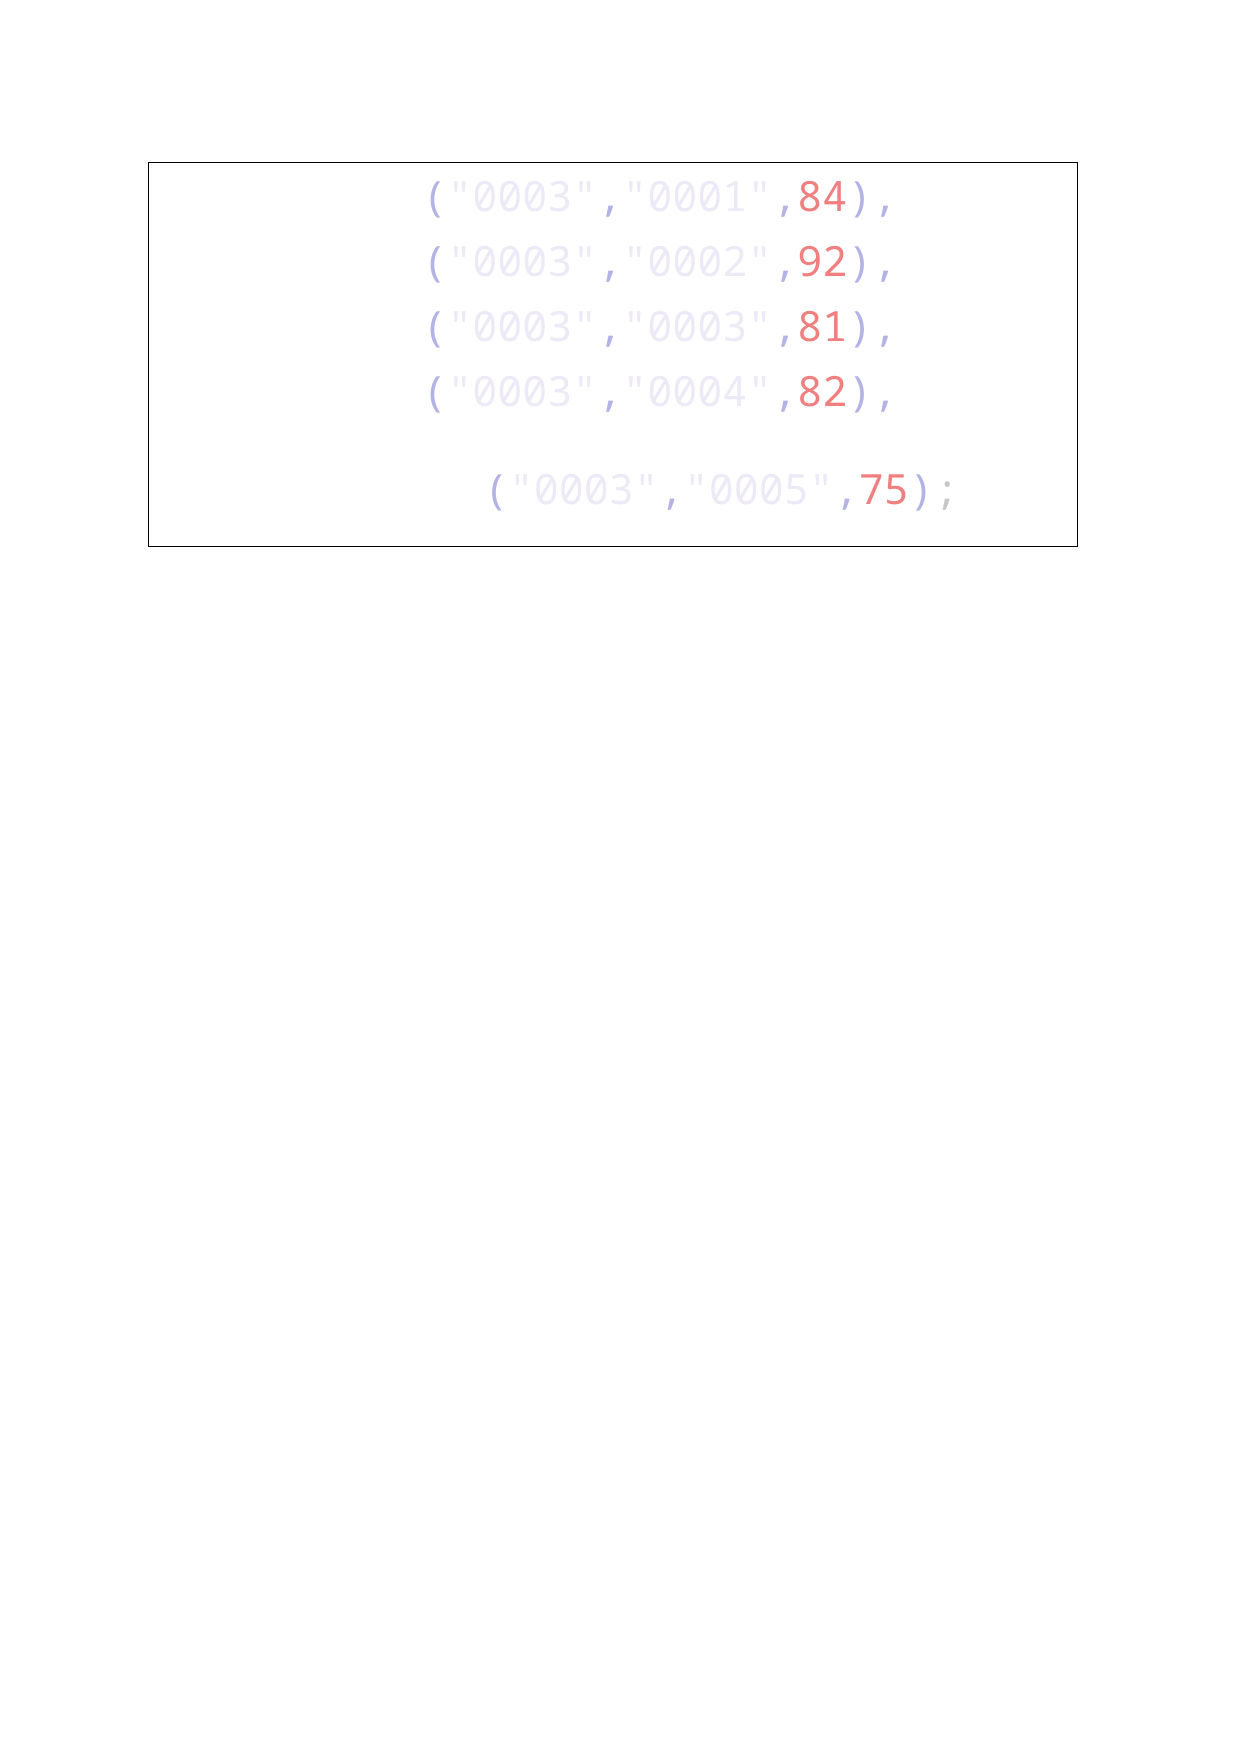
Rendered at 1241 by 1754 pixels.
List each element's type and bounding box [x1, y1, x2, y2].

table_cell [149, 163, 1077, 546]
